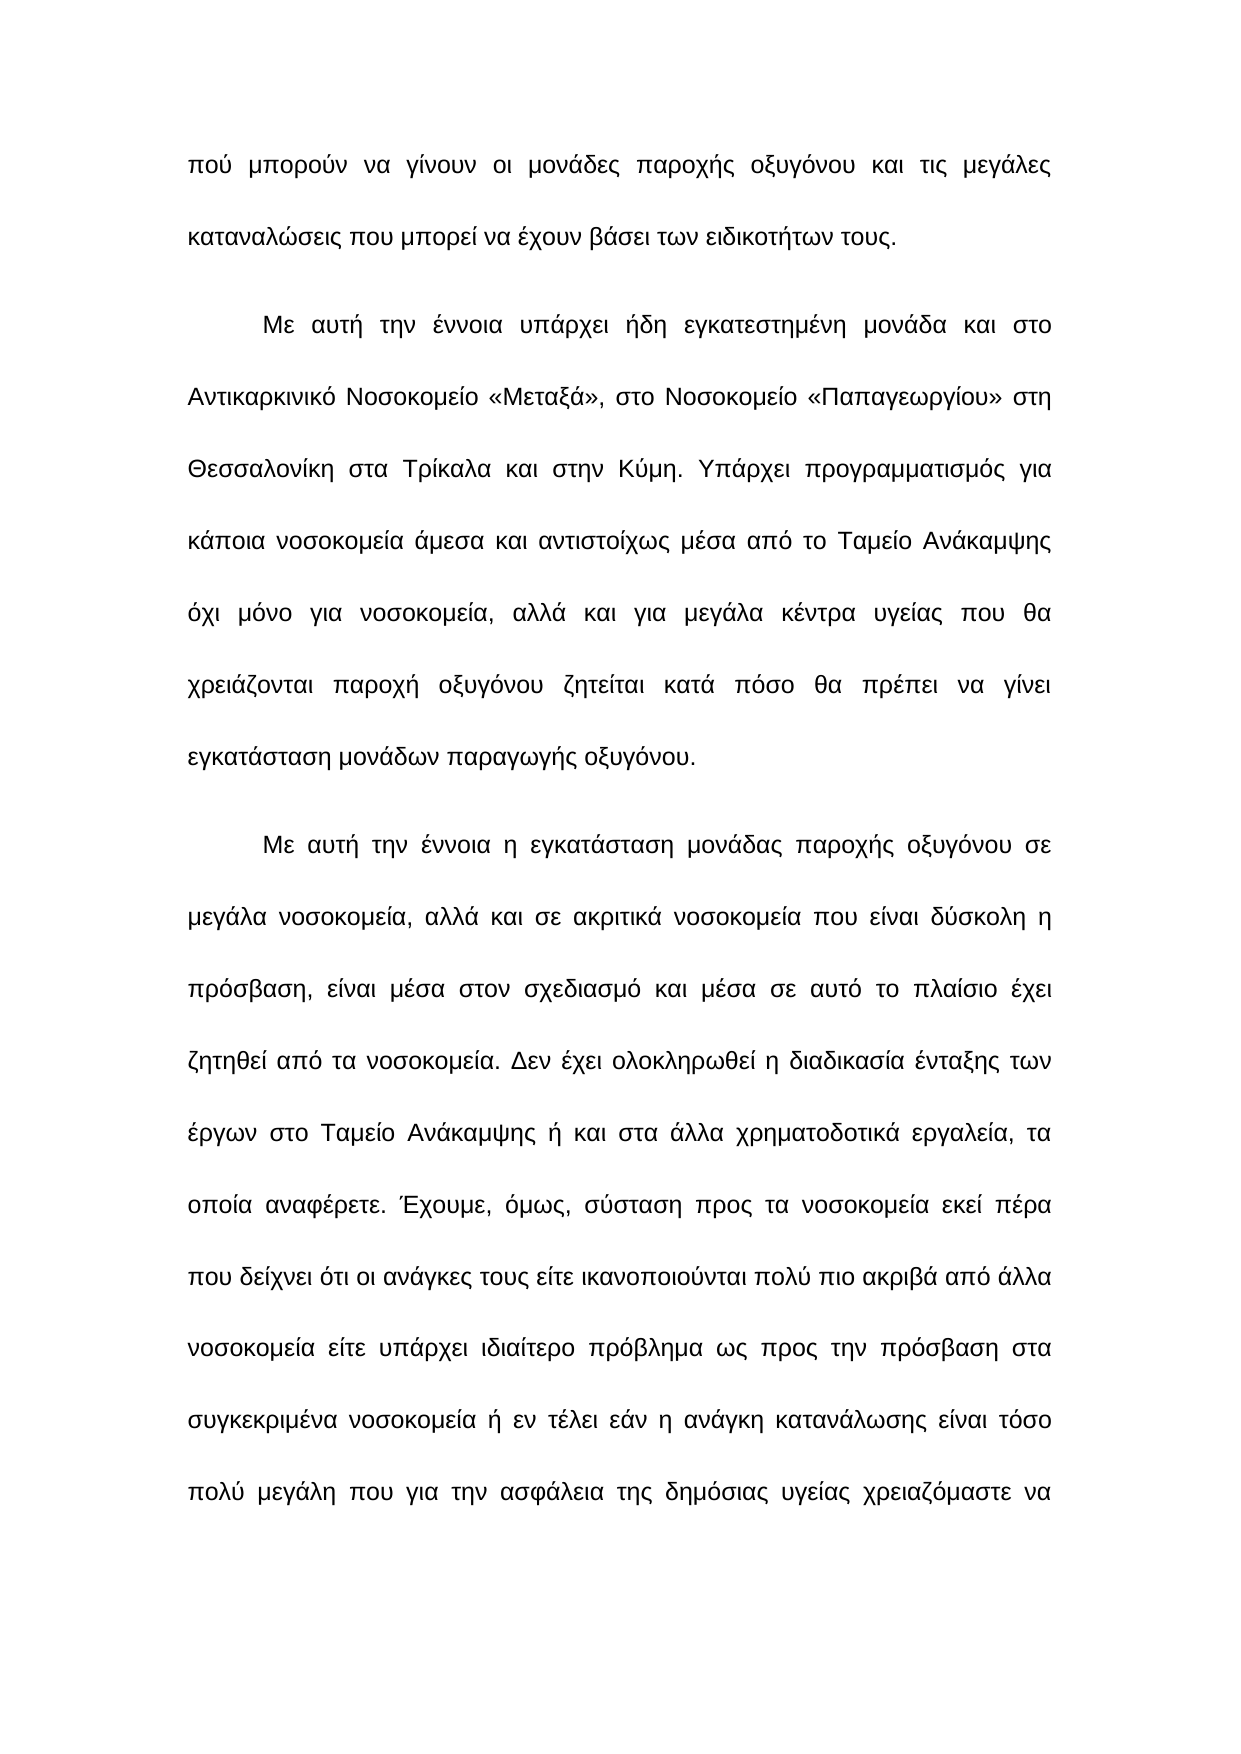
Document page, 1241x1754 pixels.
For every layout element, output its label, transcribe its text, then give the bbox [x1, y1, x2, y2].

text Με αυτή την έννοια υπάρχει ήδη εγκατεστημένη μονάδα και στο Αντικαρκινικό Νοσοκομείο «Μεταξά», στο Νοσοκομείο «Παπαγεωργίου» στη Θεσσαλονίκη στα Τρίκαλα και στην Κύμη. Υπάρχει προγραμματισμός για κάποια νοσοκομεία άμεσα και αντιστοίχως μέσα από το Ταμείο Ανάκαμψης όχι μόνο για νοσοκομεία, αλλά και για μεγάλα κέντρα υγείας που θα χρειάζονται παροχή οξυγόνου ζητείται κατά πόσο θα πρέπει να γίνει εγκατάσταση μονάδων παραγωγής οξυγόνου. [187, 310, 1053, 770]
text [187, 150, 1053, 251]
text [187, 830, 1053, 1506]
